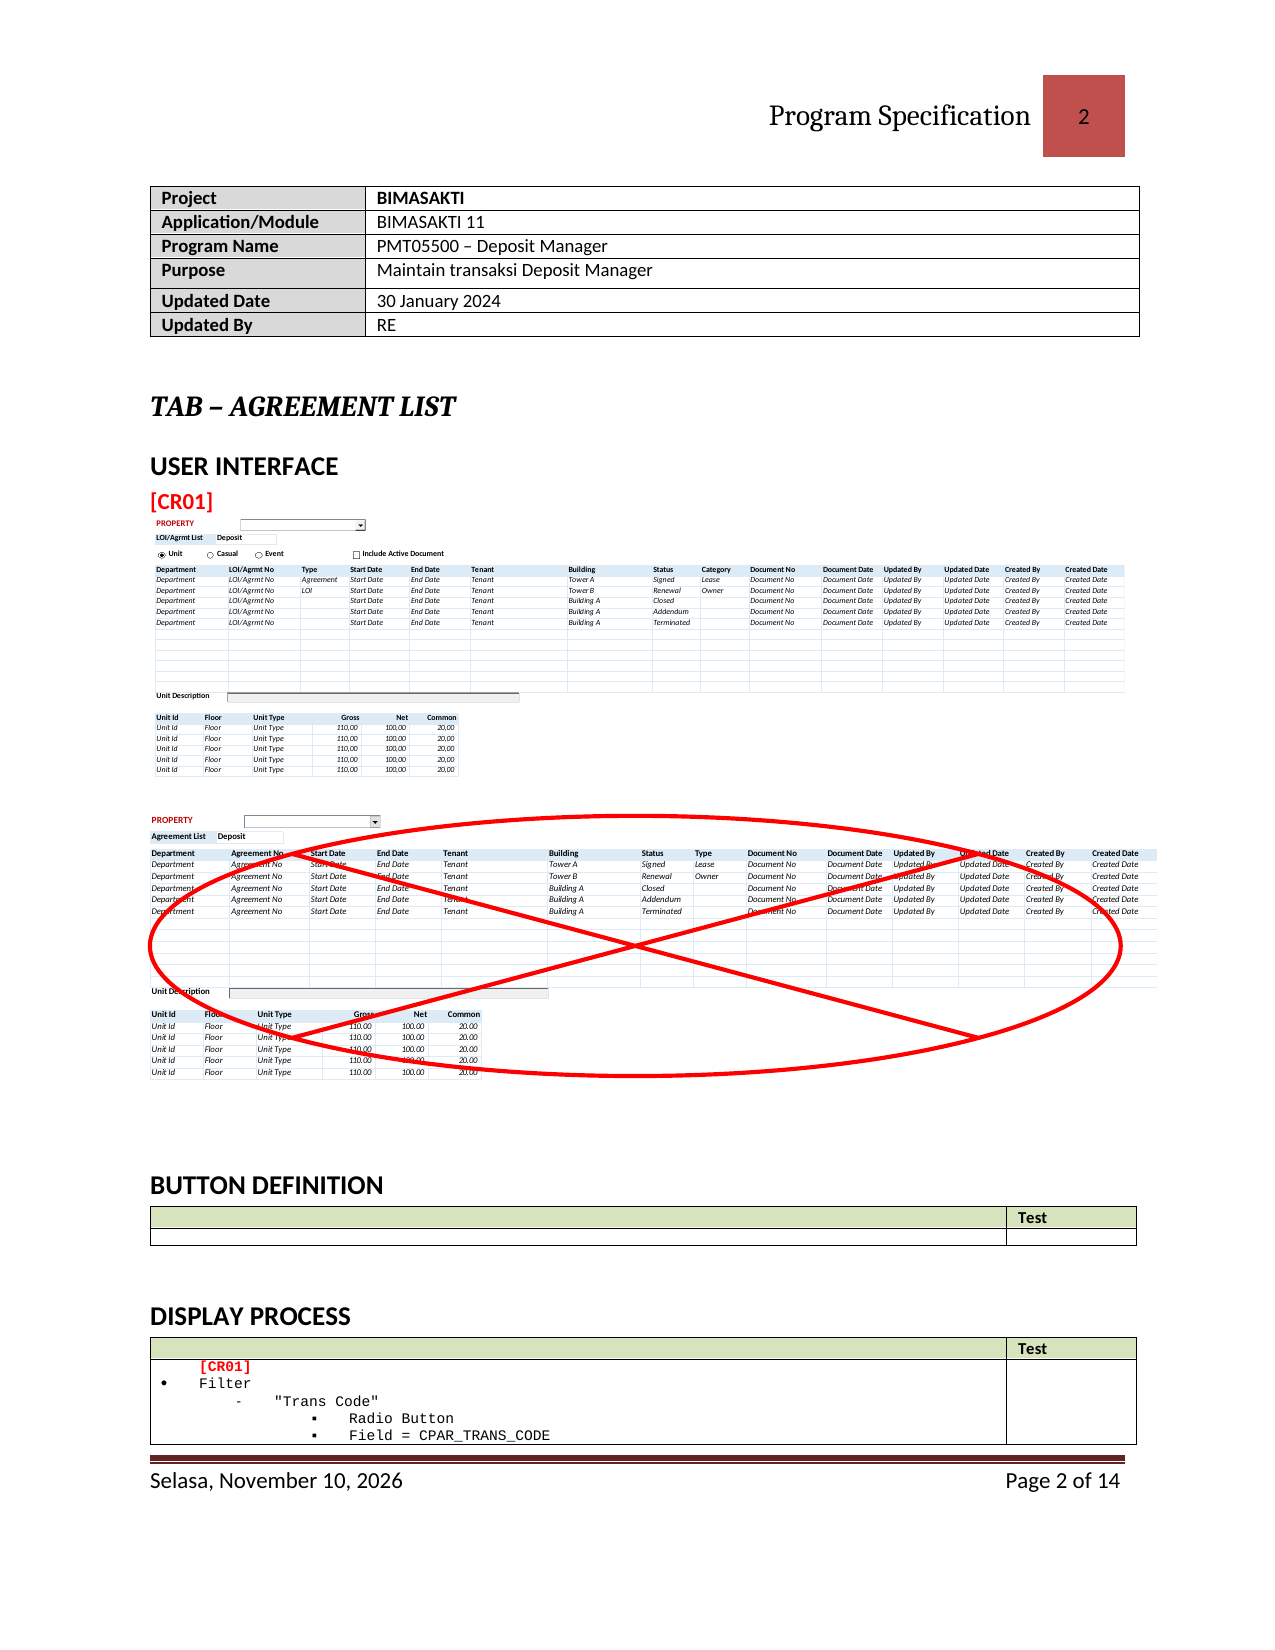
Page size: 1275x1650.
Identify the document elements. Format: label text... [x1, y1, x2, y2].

table_header [151, 1207, 1006, 1227]
table_header Test [1007, 1207, 1136, 1227]
table_cell [1007, 1229, 1136, 1245]
text [CR01] [150, 487, 1125, 515]
table_cell [1007, 1360, 1136, 1444]
subtitle DISPLAY PROCESS [150, 1299, 1125, 1332]
subtitle BUTTON DEFINITION [150, 1168, 1125, 1201]
table_cell [151, 1229, 1006, 1245]
table_header Test [1007, 1338, 1136, 1358]
subtitle USER INTERFACE [150, 449, 1125, 482]
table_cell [151, 1360, 1006, 1444]
table_header [151, 1338, 1006, 1358]
subtitle TAB – AGREEMENT LIST [150, 390, 1125, 423]
